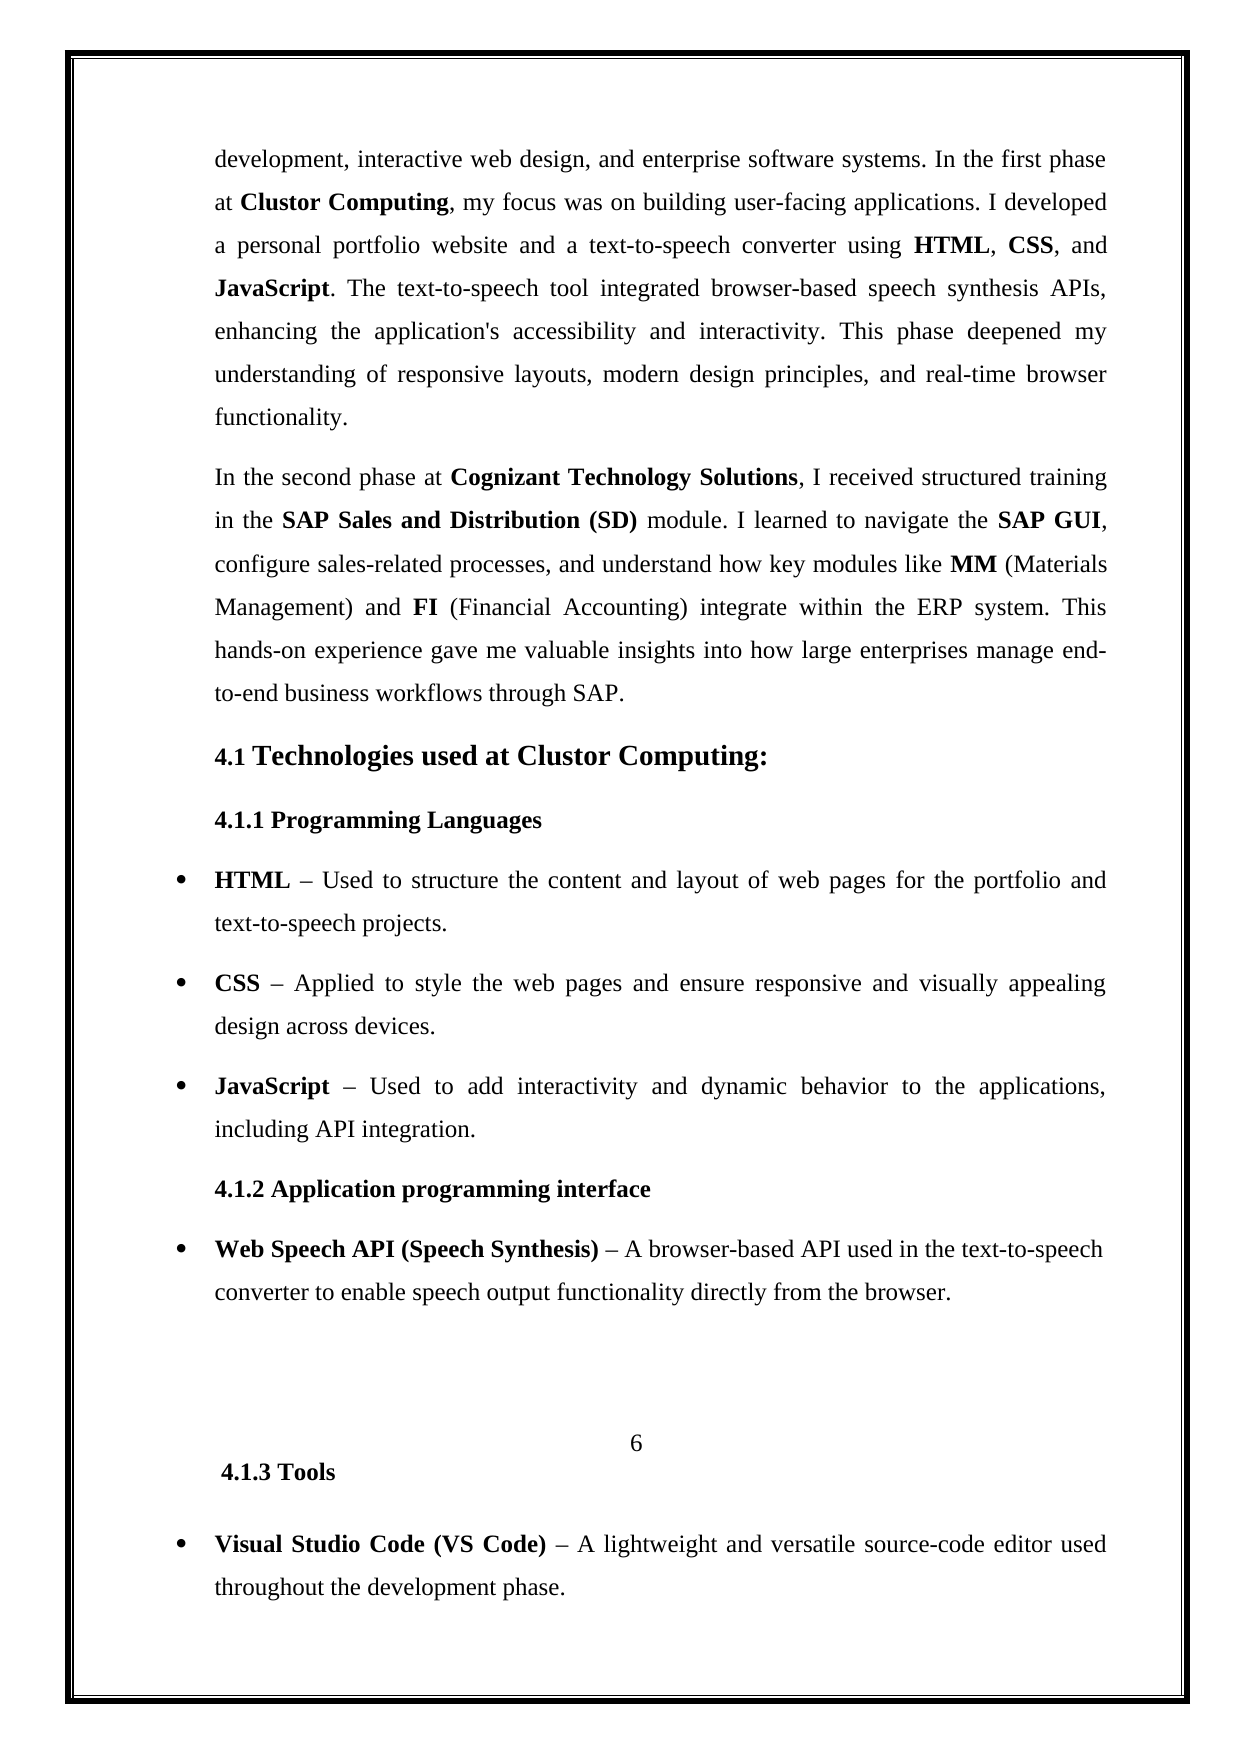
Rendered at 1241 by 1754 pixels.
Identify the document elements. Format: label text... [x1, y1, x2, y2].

list CSS – Applied to style the web pages and ensure responsive and visually appealing design across devices. [177, 968, 1107, 1040]
text 4.1.3 Tools [177, 1457, 1107, 1485]
list Web Speech API (Speech Synthesis) – A browser-based API used in the text-to-speech converter to enable speech output functionality directly from the browser. [177, 1234, 1107, 1306]
text 4.1.1 Programming Languages [214, 805, 1107, 834]
list JavaScript – Used to add interactivity and dynamic behavior to the applications, including API integration. [177, 1071, 1107, 1143]
list HTML – Used to structure the content and layout of web pages for the portfolio and text-to-speech projects. [177, 865, 1107, 937]
text In the second phase at Cognizant Technology Solutions, I received structured training in the SAP Sales and Distribution (SD) module. I learned to navigate the SAP GUI, configure sales-related processes, and understand how key modules like MM (Materials Management) and FI (Financial Accounting) integrate within the ERP system. This hands-on experience gave me valuable insights into how large enterprises manage end-to-end business workflows through SAP. [214, 462, 1107, 707]
list 4.1.2 Application programming interface [214, 1174, 1107, 1203]
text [214, 144, 1107, 431]
list Visual Studio Code (VS Code) – A lightweight and versatile source-code editor used throughout the development phase. [177, 1529, 1107, 1601]
text 4.1 Technologies used at Clustor Computing: [214, 738, 1107, 771]
